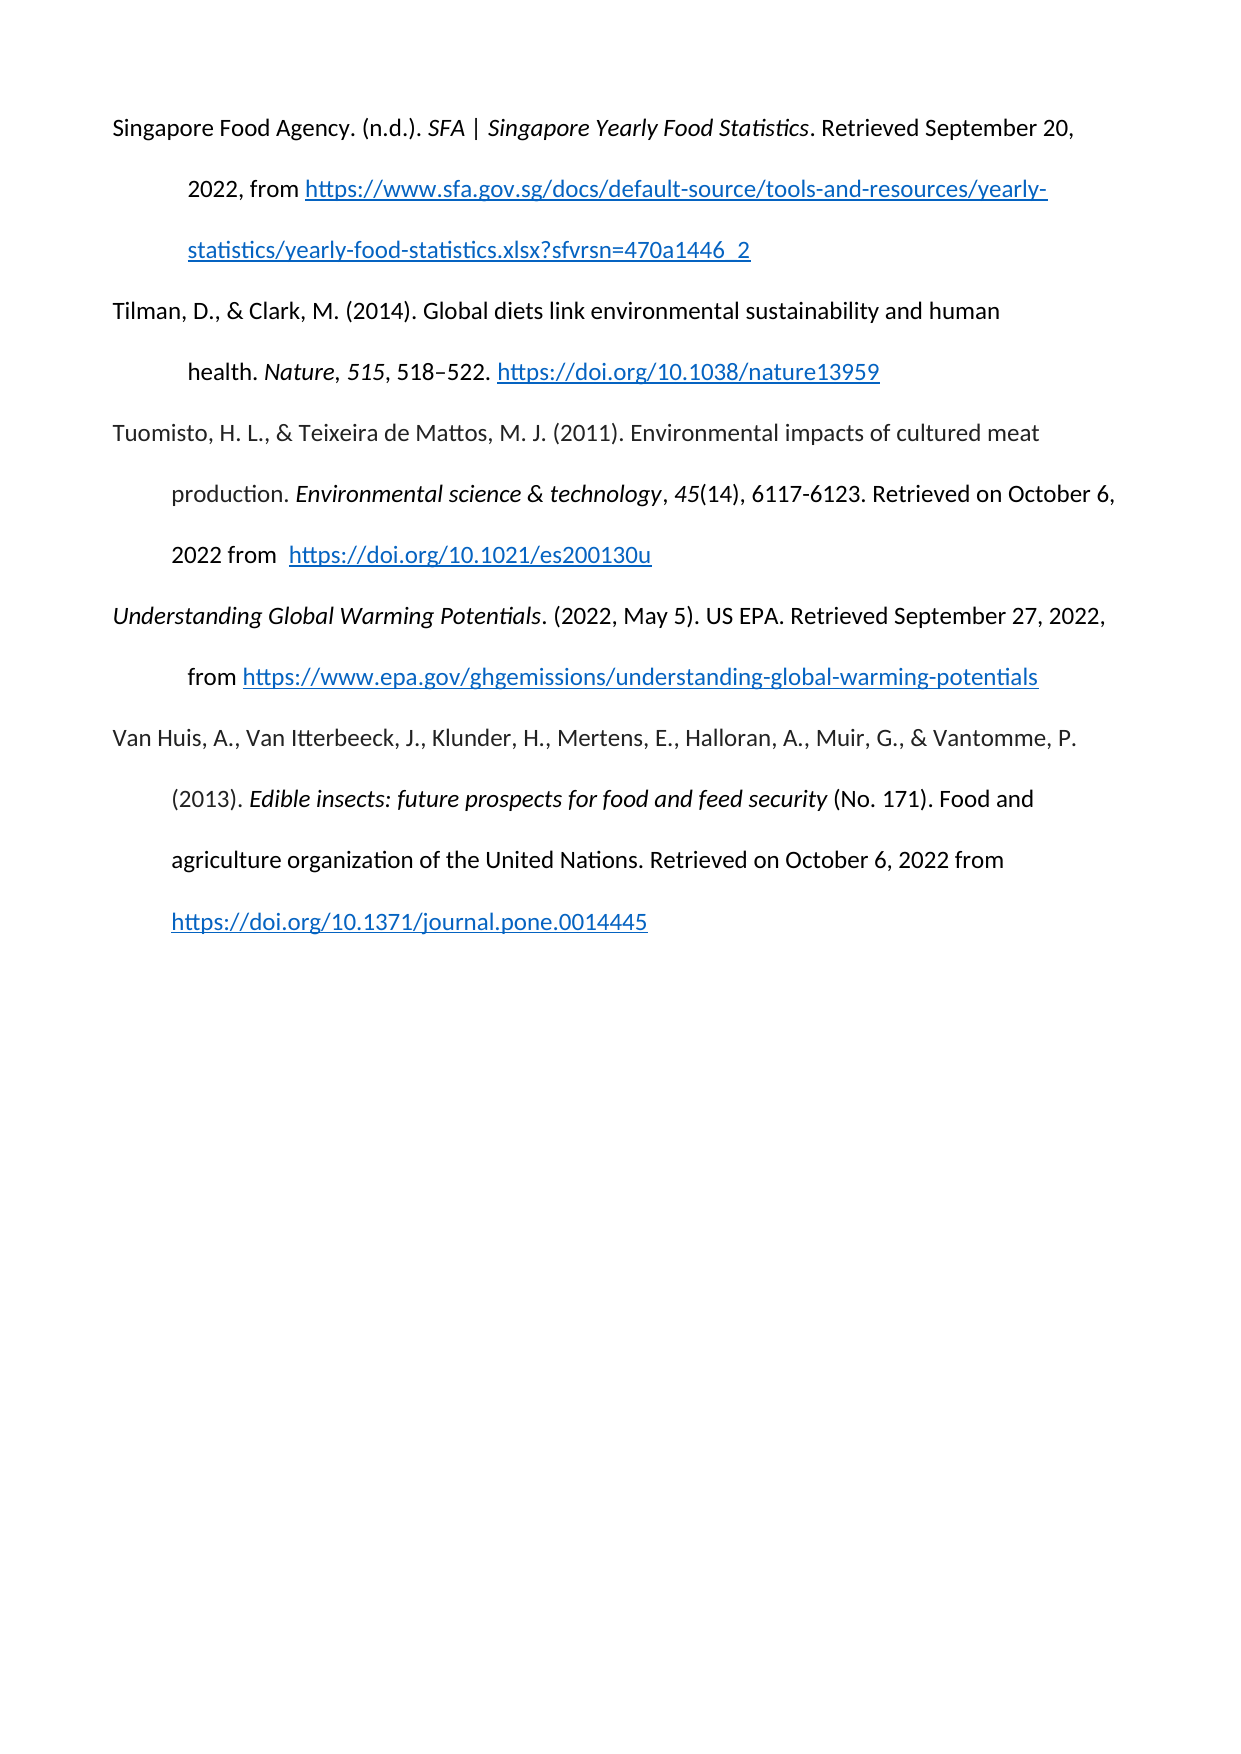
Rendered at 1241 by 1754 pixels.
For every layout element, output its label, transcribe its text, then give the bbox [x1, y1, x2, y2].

text Singapore Food Agency. (n.d.). SFA | Singapore Yearly Food Statistics. Retrieved September 20, 2022, from https://www.sfa.gov.sg/docs/default-source/tools-and-resources/yearly-statistics/yearly-food-statistics.xlsx?sfvrsn=470a1446_2 [112, 112, 1128, 265]
text Tilman, D., & Clark, M. (2014). Global diets link environmental sustainability and human health. Nature, 515, 518–522. https://doi.org/10.1038/nature13959 [112, 295, 1128, 387]
text Tuomisto, H. L., & Teixeira de Mattos, M. J. (2011). Environmental impacts of cultured meat production. Environmental science & technology, 45(14), 6117-6123. Retrieved on October 6, 2022 from https://doi.org/10.1021/es200130u [112, 417, 1128, 570]
text Van Huis, A., Van Itterbeeck, J., Klunder, H., Mertens, E., Halloran, A., Muir, G., & Vantomme, P. (2013). Edible insects: future prospects for food and feed security (No. 171). Food and agriculture organization of the United Nations. Retrieved on October 6, 2022 from https://doi.org/10.1371/journal.pone.0014445 [112, 723, 1128, 936]
text Understanding Global Warming Potentials. (2022, May 5). US EPA. Retrieved September 27, 2022, from https://www.epa.gov/ghgemissions/understanding-global-warming-potentials [112, 601, 1128, 692]
